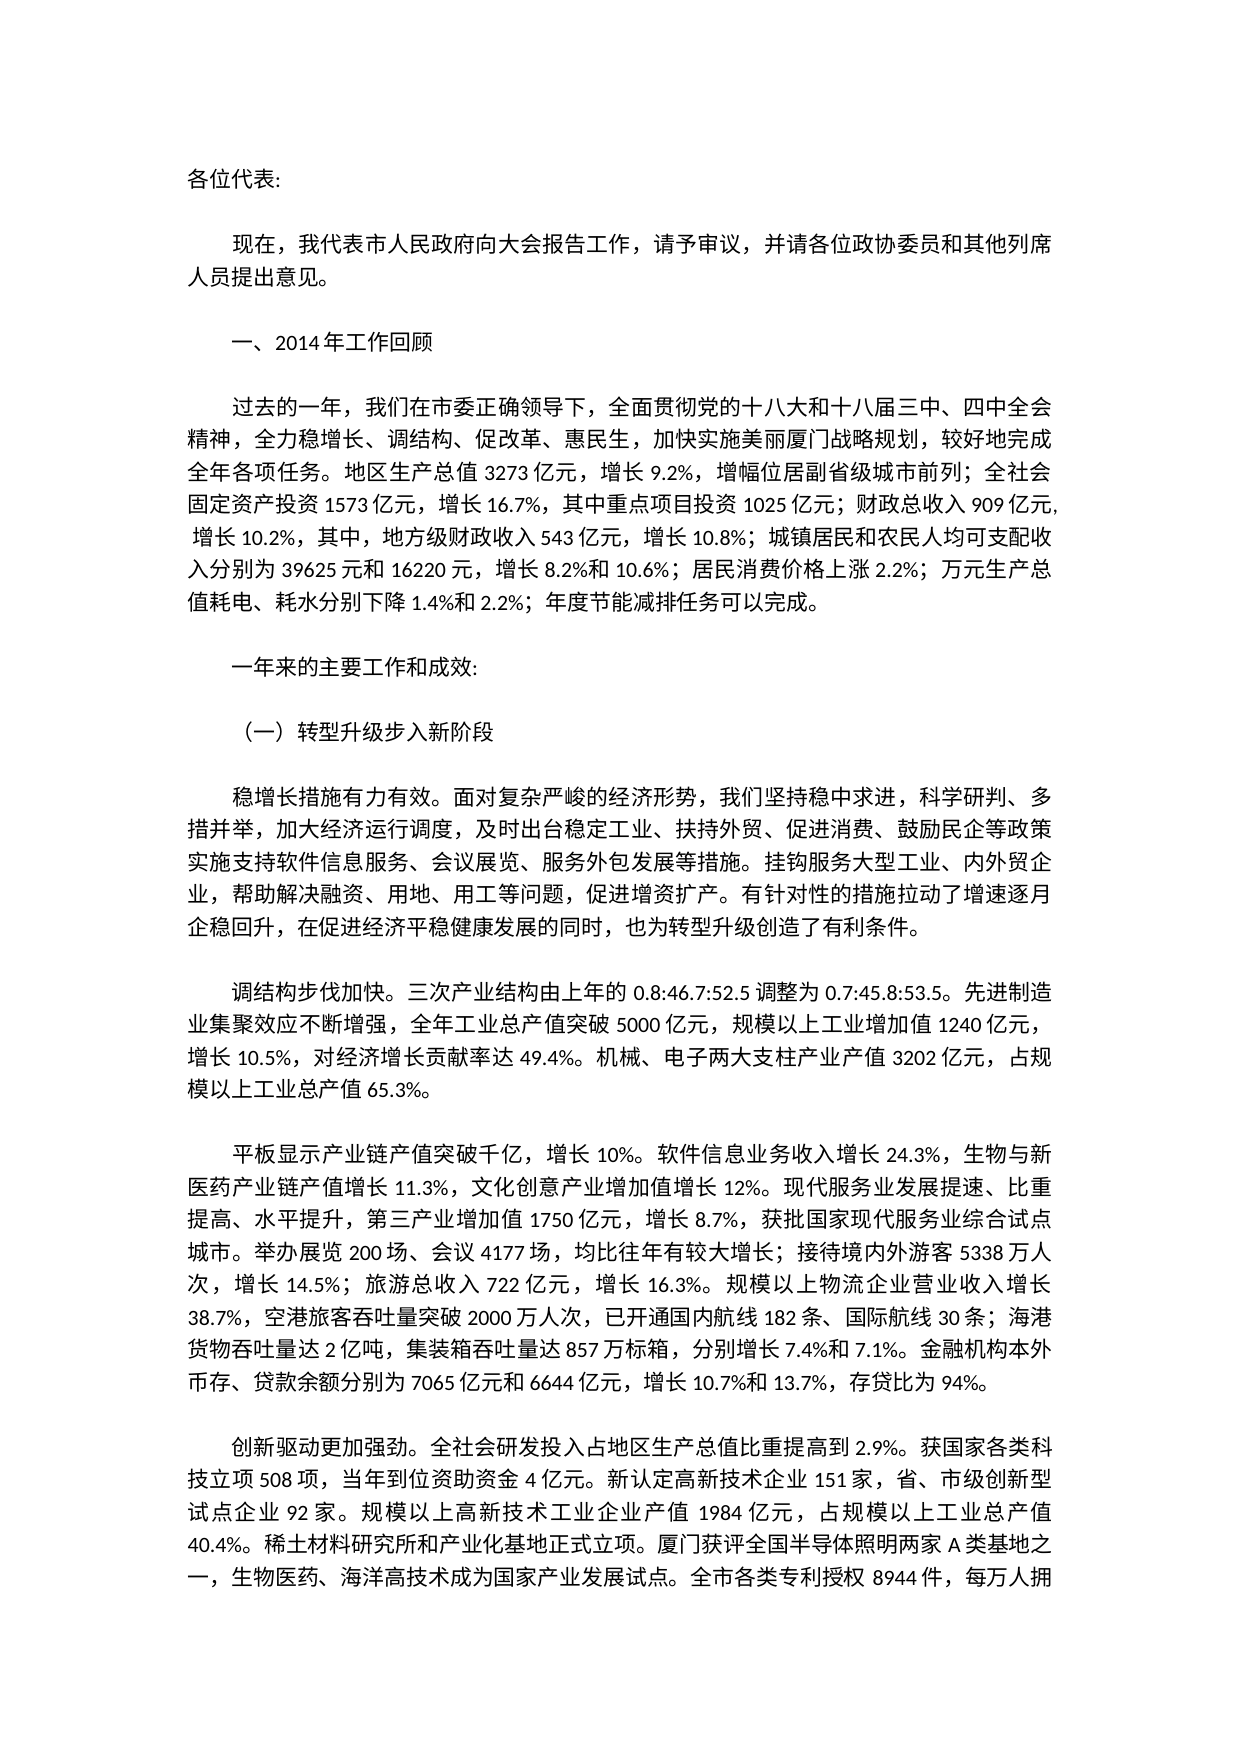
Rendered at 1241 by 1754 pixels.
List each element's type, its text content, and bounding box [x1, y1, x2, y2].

text 各位代表: [187, 162, 1053, 194]
text 一、2014年工作回顾 [187, 324, 1053, 357]
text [187, 1429, 1053, 1592]
text 平板显示产业链产值突破千亿，增长10%。软件信息业务收入增长24.3%，生物与新医药产业链产值增长11.3%，文化创意产业增加值增长12%。现代服务业发展提速、比重提高、水平提升，第三产业增加值1750亿元，增长8.7%，获批国家现代服务业综合试点城市。举办展览200场、会议4177场，均比往年有较大增长；接待境内外游客5338万人次，增长14.5%；旅游总收入722亿元，增长16.3%。规模以上物流企业营业收入增长38.7%，空港旅客吞吐量突破2000万人次，已开通国内航线182条、国际航线30条；海港货物吞吐量达2亿吨，集装箱吞吐量达857万标箱，分别增长7.4%和7.1%。金融机构本外币存、贷款余额分别为7065亿元和6644亿元，增长10.7%和13.7%，存贷比为94%。 [187, 1137, 1053, 1397]
text 过去的一年，我们在市委正确领导下，全面贯彻党的十八大和十八届三中、四中全会精神，全力稳增长、调结构、促改革、惠民生，加快实施美丽厦门战略规划，较好地完成全年各项任务。地区生产总值3273亿元，增长9.2%，增幅位居副省级城市前列；全社会固定资产投资1573亿元，增长16.7%，其中重点项目投资1025亿元；财政总收入909亿元, 增长10.2%，其中，地方级财政收入543亿元，增长10.8%；城镇居民和农民人均可支配收入分别为39625元和16220元，增长8.2%和10.6%；居民消费价格上涨2.2%；万元生产总值耗电、耗水分别下降1.4%和2.2%；年度节能减排任务可以完成。 [187, 389, 1053, 617]
text （一）转型升级步入新阶段 [187, 714, 1053, 747]
text 稳增长措施有力有效。面对复杂严峻的经济形势，我们坚持稳中求进，科学研判、多措并举，加大经济运行调度，及时出台稳定工业、扶持外贸、促进消费、鼓励民企等政策，实施支持软件信息服务、会议展览、服务外包发展等措施。挂钩服务大型工业、内外贸企业，帮助解决融资、用地、用工等问题，促进增资扩产。有针对性的措施拉动了增速逐月企稳回升，在促进经济平稳健康发展的同时，也为转型升级创造了有利条件。 [187, 779, 1053, 942]
text 现在，我代表市人民政府向大会报告工作，请予审议，并请各位政协委员和其他列席人员提出意见。 [187, 227, 1053, 292]
text 一年来的主要工作和成效: [187, 649, 1053, 682]
text 调结构步伐加快。三次产业结构由上年的0.8:46.7:52.5调整为0.7:45.8:53.5。先进制造业集聚效应不断增强，全年工业总产值突破5000亿元，规模以上工业增加值1240亿元，增长10.5%，对经济增长贡献率达49.4%。机械、电子两大支柱产业产值3202亿元，占规模以上工业总产值65.3%。 [187, 974, 1053, 1104]
